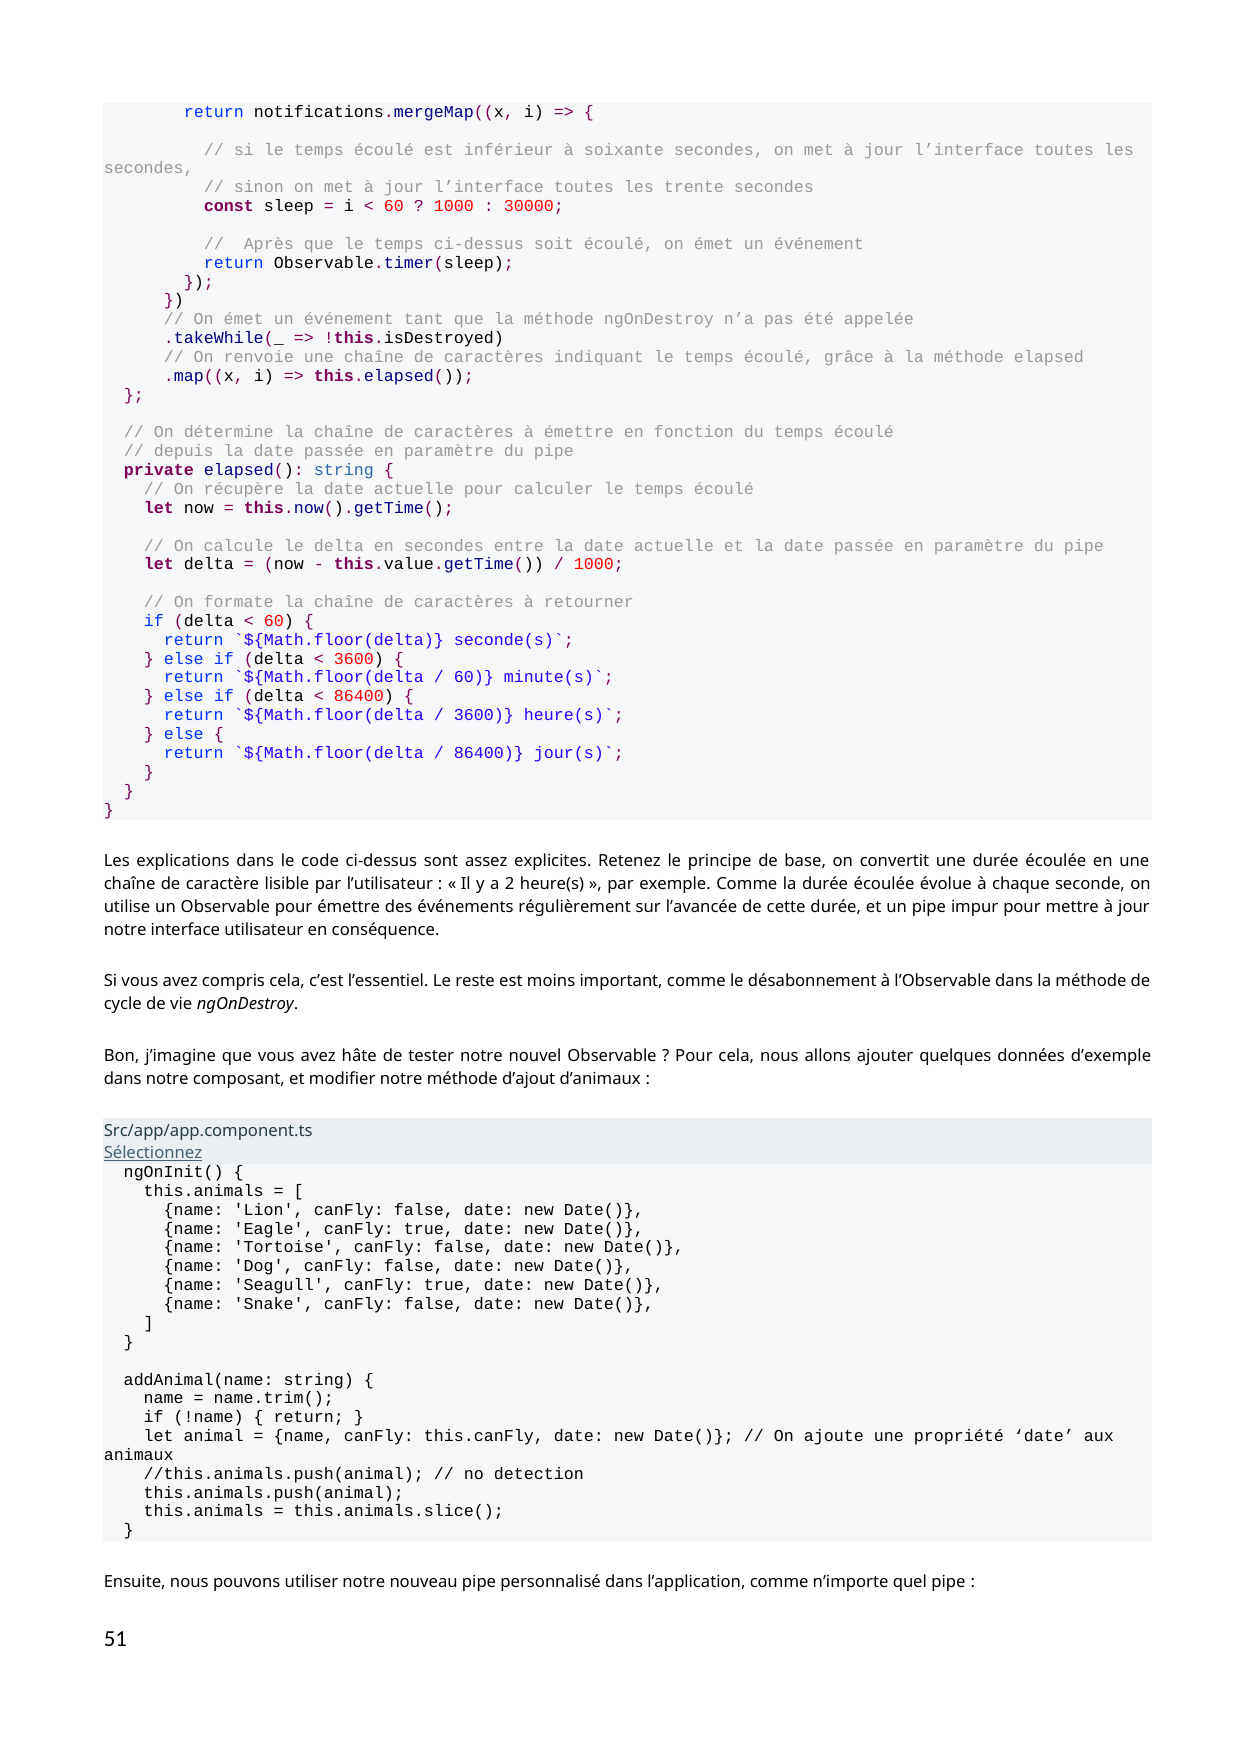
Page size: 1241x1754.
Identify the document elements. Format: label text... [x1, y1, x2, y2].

text } [103, 801, 1152, 820]
text {name: 'Snake', canFly: false, date: new Date()}, [103, 1296, 1152, 1314]
text // On renvoie une chaîne de caractères indiquant le temps écoulé, grâce à la méthode elapsed [103, 348, 1152, 367]
text let animal = {name, canFly: this.canFly, date: new Date()}; // On ajoute une propriété ‘date’ aux animaux [103, 1428, 1152, 1465]
text return notifications.mergeMap((x, i) => { [103, 103, 1152, 122]
text // sinon on met à jour l’interface toutes les trente secondes [103, 179, 1152, 198]
text } else { [103, 726, 1152, 744]
text // si le temps écoulé est inférieur à soixante secondes, on met à jour l’interface toutes les secondes, [103, 141, 1152, 179]
text addAnimal(name: string) { [103, 1371, 1152, 1390]
text if (delta < 60) { [103, 612, 1152, 631]
text // On formate la chaîne de caractères à retourner [103, 594, 1152, 612]
text Les explications dans le code ci-dessus sont assez explicites. Retenez le principe de base, on convertit une durée écoulée en une chaîne de caractère lisible par l’utilisateur : « Il y a 2 heure(s) », par exemple. Comme la durée écoulée évolue à chaque seconde, on utilise un Observable pour émettre des événements régulièrement sur l’avancée de cette durée, et un pipe impur pour mettre à jour notre interface utilisateur en conséquence. [103, 849, 1152, 940]
text return `${Math.floor(delta / 86400)} jour(s)`; [103, 744, 1152, 763]
text } [103, 782, 1152, 801]
text }); [103, 273, 1152, 292]
text let delta = (now - this.value.getTime()) / 1000; [103, 556, 1152, 575]
text {name: 'Lion', canFly: false, date: new Date()}, [103, 1201, 1152, 1220]
text private elapsed(): string { [103, 462, 1152, 481]
text // Après que le temps ci-dessus soit écoulé, on émet un événement [103, 235, 1152, 254]
text // On détermine la chaîne de caractères à émettre en fonction du temps écoulé [103, 424, 1152, 443]
text return `${Math.floor(delta)} seconde(s)`; [103, 631, 1152, 650]
text const sleep = i < 60 ? 1000 : 30000; [103, 198, 1152, 217]
text .takeWhile(_ => !this.isDestroyed) [103, 330, 1152, 348]
text }) [103, 292, 1152, 311]
text } else if (delta < 3600) { [103, 650, 1152, 669]
text Ensuite, nous pouvons utiliser notre nouveau pipe personnalisé dans l’application, comme n’importe quel pipe : [103, 1570, 1152, 1593]
text Src/app/app.component.ts [103, 1118, 1152, 1141]
text return Observable.timer(sleep); [103, 254, 1152, 273]
text ngOnInit() { [103, 1164, 1152, 1182]
text if (!name) { return; } [103, 1409, 1152, 1428]
text {name: 'Seagull', canFly: true, date: new Date()}, [103, 1277, 1152, 1296]
text } [103, 763, 1152, 782]
text } [103, 1522, 1152, 1541]
text .map((x, i) => this.elapsed()); [103, 367, 1152, 386]
text this.animals.push(animal); [103, 1484, 1152, 1503]
text } [103, 1333, 1152, 1352]
text // depuis la date passée en paramètre du pipe [103, 443, 1152, 462]
text }; [103, 386, 1152, 405]
text {name: 'Eagle', canFly: true, date: new Date()}, [103, 1220, 1152, 1239]
text this.animals = [ [103, 1182, 1152, 1201]
text Bon, j’imagine que vous avez hâte de tester notre nouvel Observable ? Pour cela, nous allons ajouter quelques données d’exemple dans notre composant, et modifier notre méthode d’ajout d’animaux : [103, 1044, 1152, 1089]
text this.animals = this.animals.slice(); [103, 1503, 1152, 1522]
text name = name.trim(); [103, 1390, 1152, 1409]
text let now = this.now().getTime(); [103, 499, 1152, 518]
text // On émet un événement tant que la méthode ngOnDestroy n’a pas été appelée [103, 311, 1152, 330]
text return `${Math.floor(delta / 60)} minute(s)`; [103, 669, 1152, 688]
text //this.animals.push(animal); // no detection [103, 1465, 1152, 1484]
text // On calcule le delta en secondes entre la date actuelle et la date passée en paramètre du pipe [103, 537, 1152, 556]
text Si vous avez compris cela, c’est l’essentiel. Le reste est moins important, comme le désabonnement à l’Observable dans la méthode de cycle de vie ngOnDestroy. [103, 969, 1152, 1014]
text {name: 'Tortoise', canFly: false, date: new Date()}, [103, 1239, 1152, 1258]
text {name: 'Dog', canFly: false, date: new Date()}, [103, 1258, 1152, 1277]
text ] [103, 1314, 1152, 1333]
text Sélectionnez [103, 1141, 1152, 1164]
text } else if (delta < 86400) { [103, 688, 1152, 707]
text return `${Math.floor(delta / 3600)} heure(s)`; [103, 707, 1152, 726]
text // On récupère la date actuelle pour calculer le temps écoulé [103, 481, 1152, 499]
